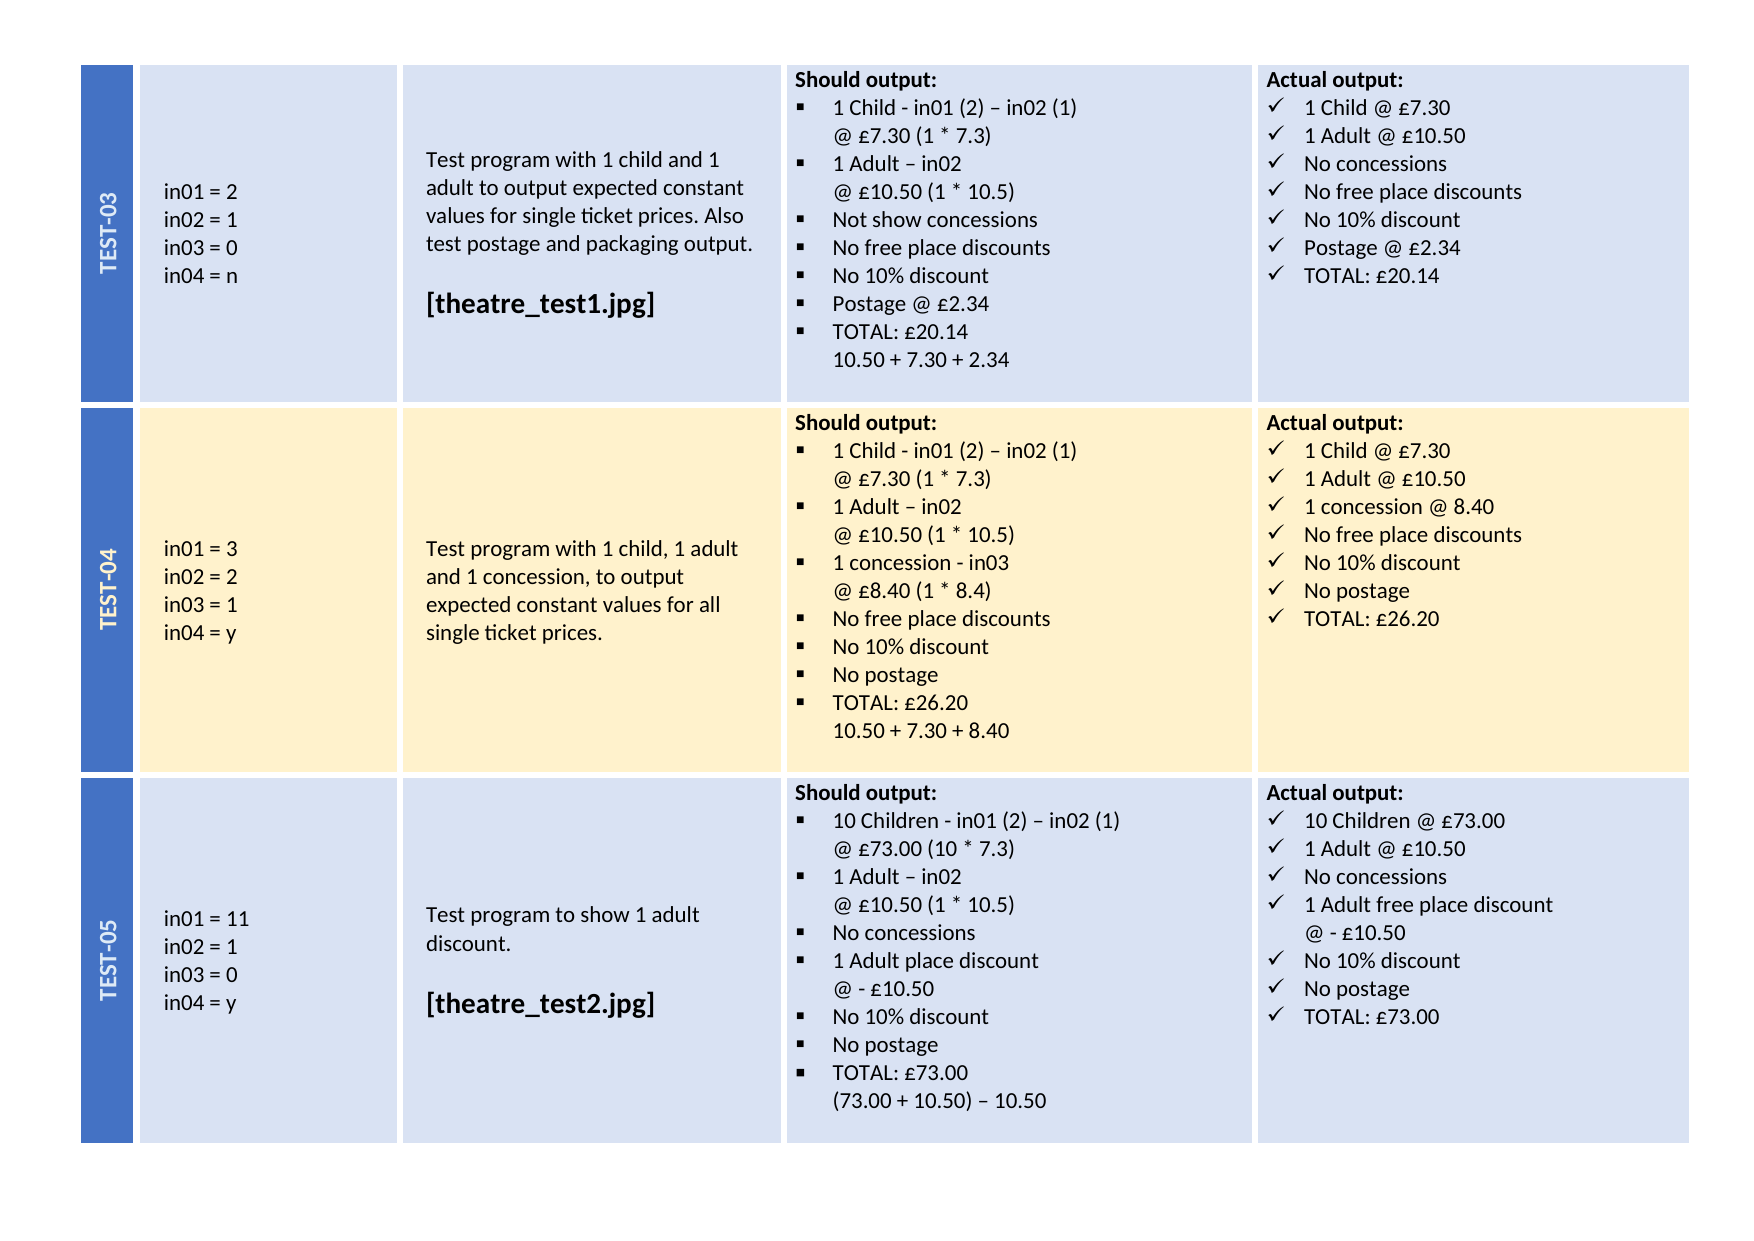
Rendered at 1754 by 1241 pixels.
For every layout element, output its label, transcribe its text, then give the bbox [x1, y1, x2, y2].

table_cell in01 = 11 in02 = 1 in03 = 0 in04 = y [140, 778, 397, 1143]
table_cell TEST-04 [81, 408, 133, 772]
table_cell TEST-03 [81, 65, 133, 402]
table_cell Should output: 1 Child - in01 (2) – in02 (1) @ £7.30 (1 * 7.3) 1 Adult – in02 @ £10.50 (1 * 10.5) 1 concession - in03 @ £8.40 (1 * 8.4) No free place discounts No 10% discount No postage TOTAL: £26.20 10.50 + 7.30 + 8.40 [787, 408, 1252, 772]
table_cell TEST-05 [81, 778, 133, 1143]
table_cell Test program to show 1 adult discount. [theatre_test2.jpg] [403, 778, 781, 1143]
table_cell Test program with 1 child, 1 adult and 1 concession, to output expected constant values for all single ticket prices. [403, 408, 781, 772]
table_cell in01 = 2 in02 = 1 in03 = 0 in04 = n [140, 65, 397, 402]
table_cell Actual output: 10 Children @ £73.00 1 Adult @ £10.50 No concessions 1 Adult free place discount @ - £10.50 No 10% discount No postage TOTAL: £73.00 [1258, 778, 1689, 1143]
table_cell Actual output: 1 Child @ £7.30 1 Adult @ £10.50 1 concession @ 8.40 No free place discounts No 10% discount No postage TOTAL: £26.20 [1258, 408, 1689, 772]
table_cell Actual output: 1 Child @ £7.30 1 Adult @ £10.50 No concessions No free place discounts No 10% discount Postage @ £2.34 TOTAL: £20.14 [1258, 65, 1689, 402]
table_cell Should output: 1 Child - in01 (2) – in02 (1) @ £7.30 (1 * 7.3) 1 Adult – in02 @ £10.50 (1 * 10.5) Not show concessions No free place discounts No 10% discount Postage @ £2.34 TOTAL: £20.14 10.50 + 7.30 + 2.34 [787, 65, 1252, 402]
table_cell Should output: 10 Children - in01 (2) – in02 (1) @ £73.00 (10 * 7.3) 1 Adult – in02 @ £10.50 (1 * 10.5) No concessions 1 Adult place discount @ - £10.50 No 10% discount No postage TOTAL: £73.00 (73.00 + 10.50) – 10.50 [787, 778, 1252, 1143]
table_cell Test program with 1 child and 1 adult to output expected constant values for single ticket prices. Also test postage and packaging output. [theatre_test1.jpg] [403, 65, 781, 402]
table_cell in01 = 3 in02 = 2 in03 = 1 in04 = y [140, 408, 397, 772]
